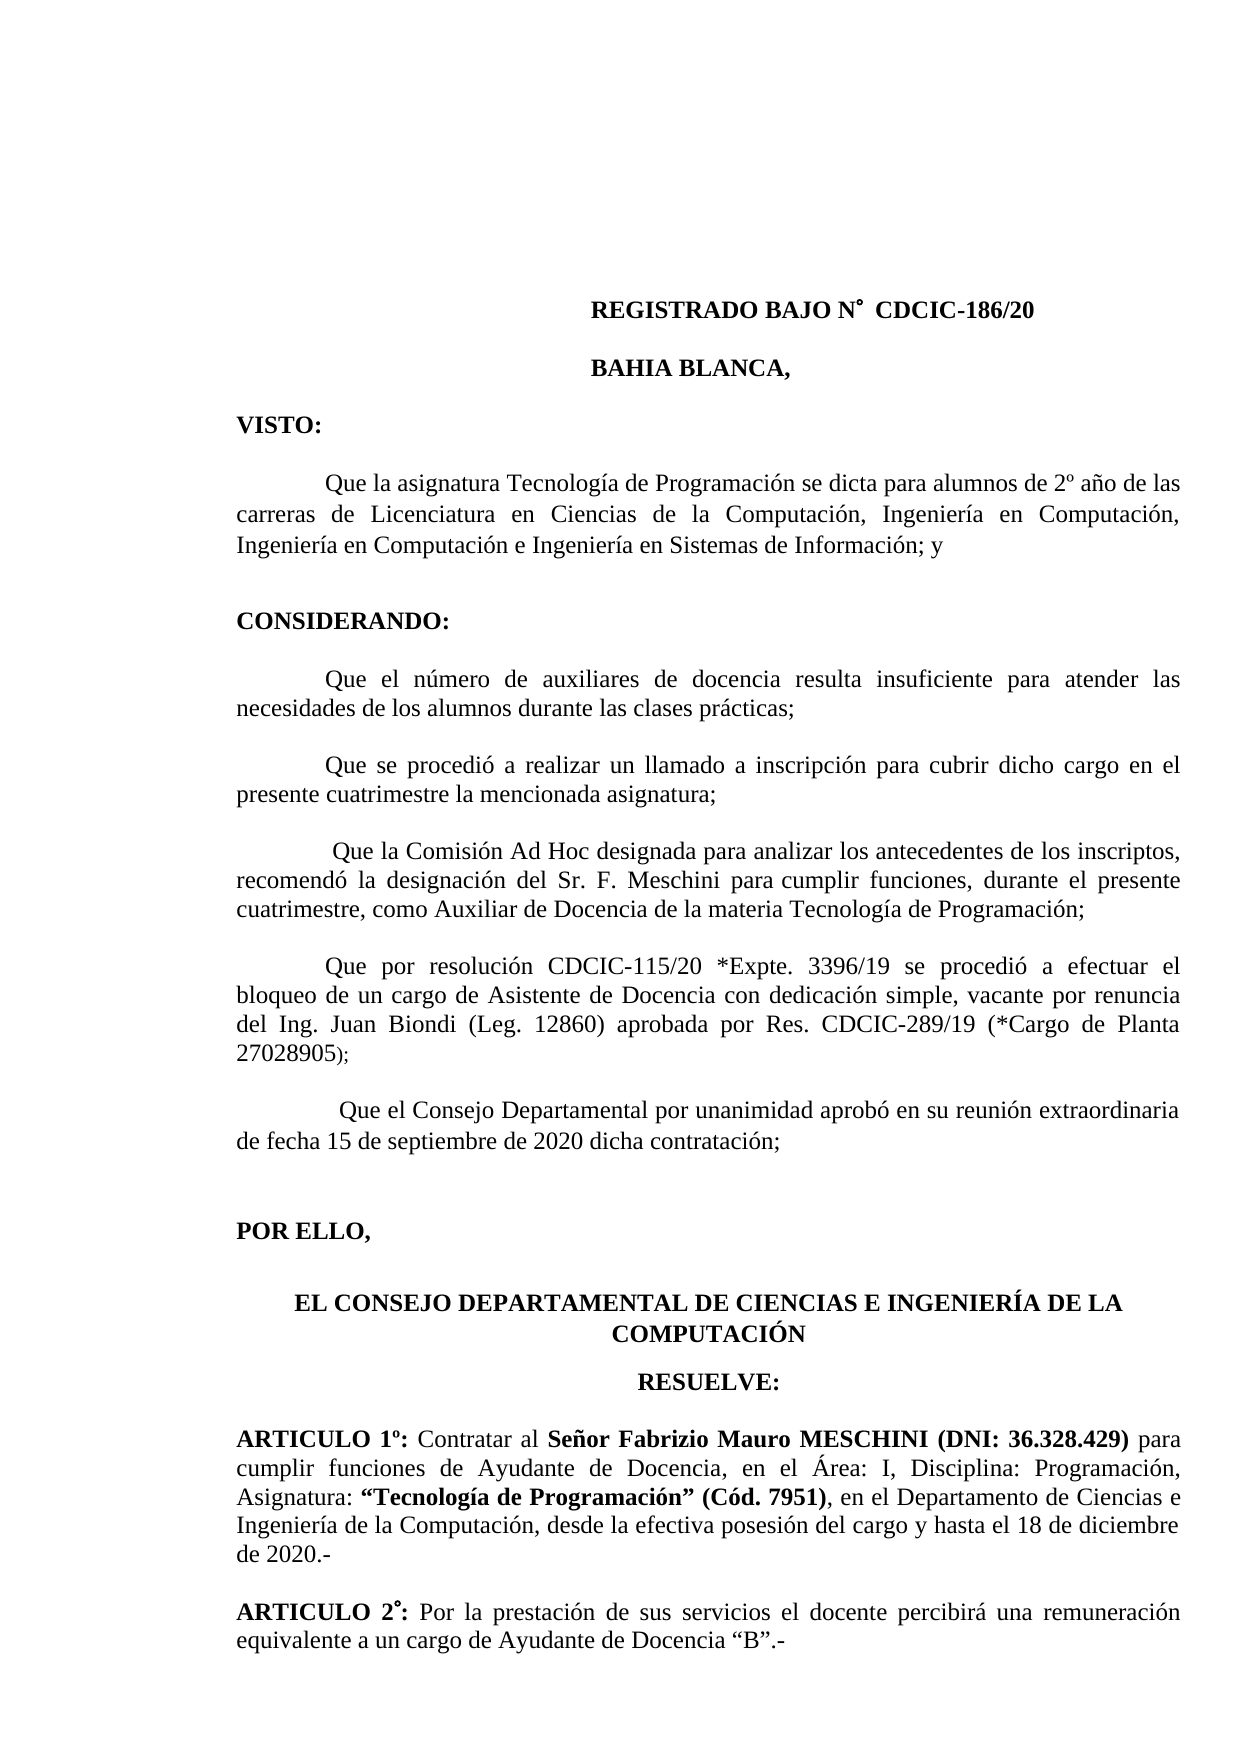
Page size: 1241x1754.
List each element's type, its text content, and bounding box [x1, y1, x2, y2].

text POR ELLO, [236, 1216, 1181, 1245]
text ARTICULO 2: Por la prestación de sus servicios el docente percibirá una remuneración equivalente a un cargo de Ayudante de Docencia “B”.- [236, 1597, 1181, 1654]
text Que el Consejo Departamental por unanimidad aprobó en su reunión extraordinaria de fecha 15 de septiembre de 2020 dicha contratación; [236, 1095, 1181, 1155]
subtitle BAHIA BLANCA, [236, 353, 1181, 382]
text EL CONSEJO DEPARTAMENTAL DE CIENCIAS E INGENIERÍA DE LA COMPUTACIÓN [236, 1288, 1181, 1348]
text Que se procedió a realizar un llamado a inscripción para cubrir dicho cargo en el presente cuatrimestre la mencionada asignatura; [236, 750, 1181, 808]
text CONSIDERANDO: [236, 606, 1181, 635]
text Que la Comisión Ad Hoc designada para analizar los antecedentes de los inscriptos, recomendó la designación del Sr. F. Meschini para cumplir funciones, durante el presente cuatrimestre, como Auxiliar de Docencia de la materia Tecnología de Programación; [236, 836, 1181, 923]
subtitle REGISTRADO BAJO N CDCIC-186/20 [236, 295, 1181, 324]
text ARTICULO 1º: Contratar al Señor Fabrizio Mauro MESCHINI (DNI: 36.328.429) para cumplir funciones de Ayudante de Docencia, en el Área: I, Disciplina: Programación, Asignatura: “Tecnología de Programación” (Cód. 7951), en el Departamento de Ciencias e Ingeniería de la Computación, desde la efectiva posesión del cargo y hasta el 18 de diciembre de 2020.- [236, 1424, 1181, 1568]
text RESUELVE: [236, 1367, 1181, 1395]
text Que la asignatura Tecnología de Programación se dicta para alumnos de 2º año de las carreras de Licenciatura en Ciencias de la Computación, Ingeniería en Computación, Ingeniería en Computación e Ingeniería en Sistemas de Información; y [236, 468, 1181, 559]
text VISTO: [236, 410, 1181, 439]
text Que por resolución CDCIC-115/20 *Expte. 3396/19 se procedió a efectuar el bloqueo de un cargo de Asistente de Docencia con dedicación simple, vacante por renuncia del Ing. Juan Biondi (Leg. 12860) aprobada por Res. CDCIC-289/19 (*Cargo de Planta 27028905); [236, 951, 1181, 1066]
text Que el número de auxiliares de docencia resulta insuficiente para atender las necesidades de los alumnos durante las clases prácticas; [236, 664, 1181, 721]
